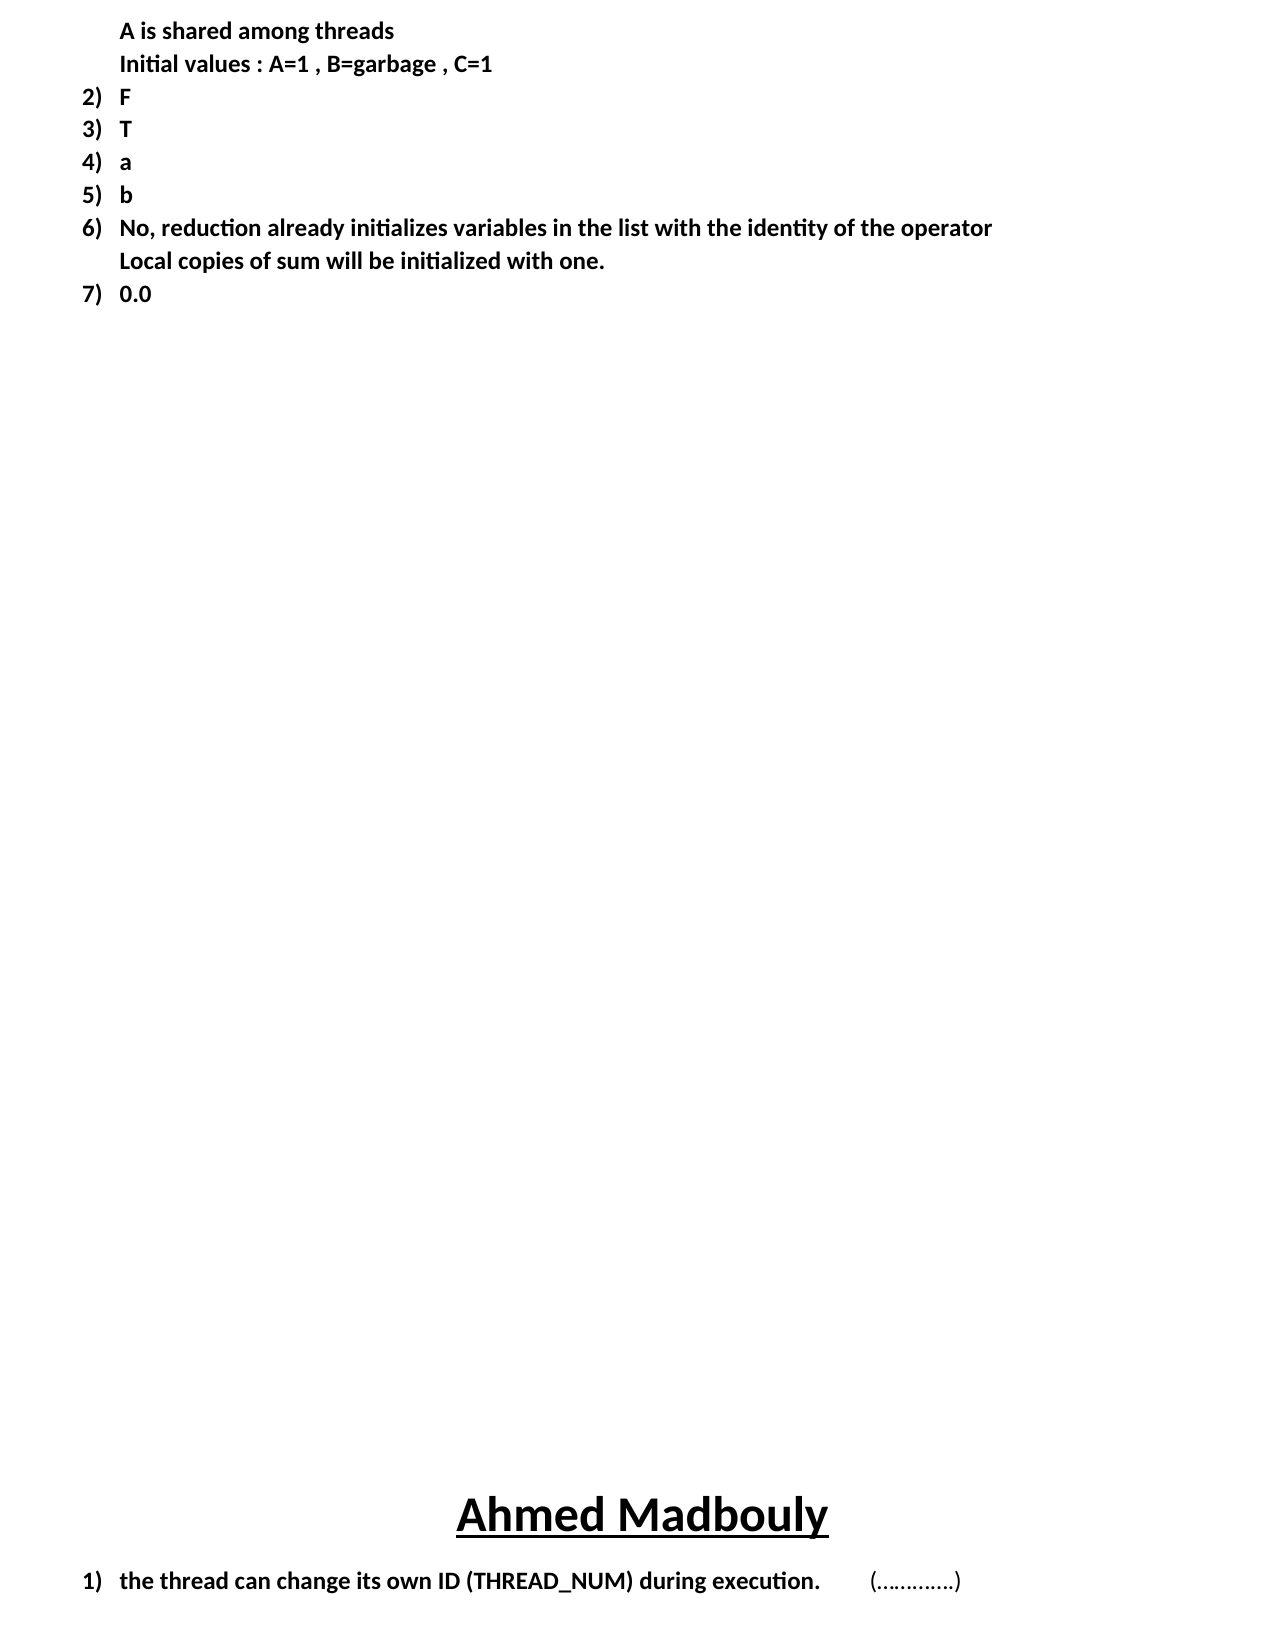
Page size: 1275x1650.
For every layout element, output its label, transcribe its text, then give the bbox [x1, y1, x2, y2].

list 0.0 [82, 278, 1240, 309]
list the thread can change its own ID (THREAD_NUM) during execution. (……...….) [82, 1565, 1240, 1596]
list b [82, 179, 1240, 210]
list No, reduction already initializes variables in the list with the identity of the operator [82, 212, 1240, 243]
list F [82, 81, 1240, 111]
list a [82, 146, 1240, 177]
list Initial values : A=1 , B=garbage , C=1 [119, 48, 1240, 78]
text Ahmed Madbouly [44, 1483, 1240, 1544]
list A is shared among threads [119, 15, 1240, 45]
list T [82, 113, 1240, 144]
list Local copies of sum will be initialized with one. [119, 245, 1240, 276]
